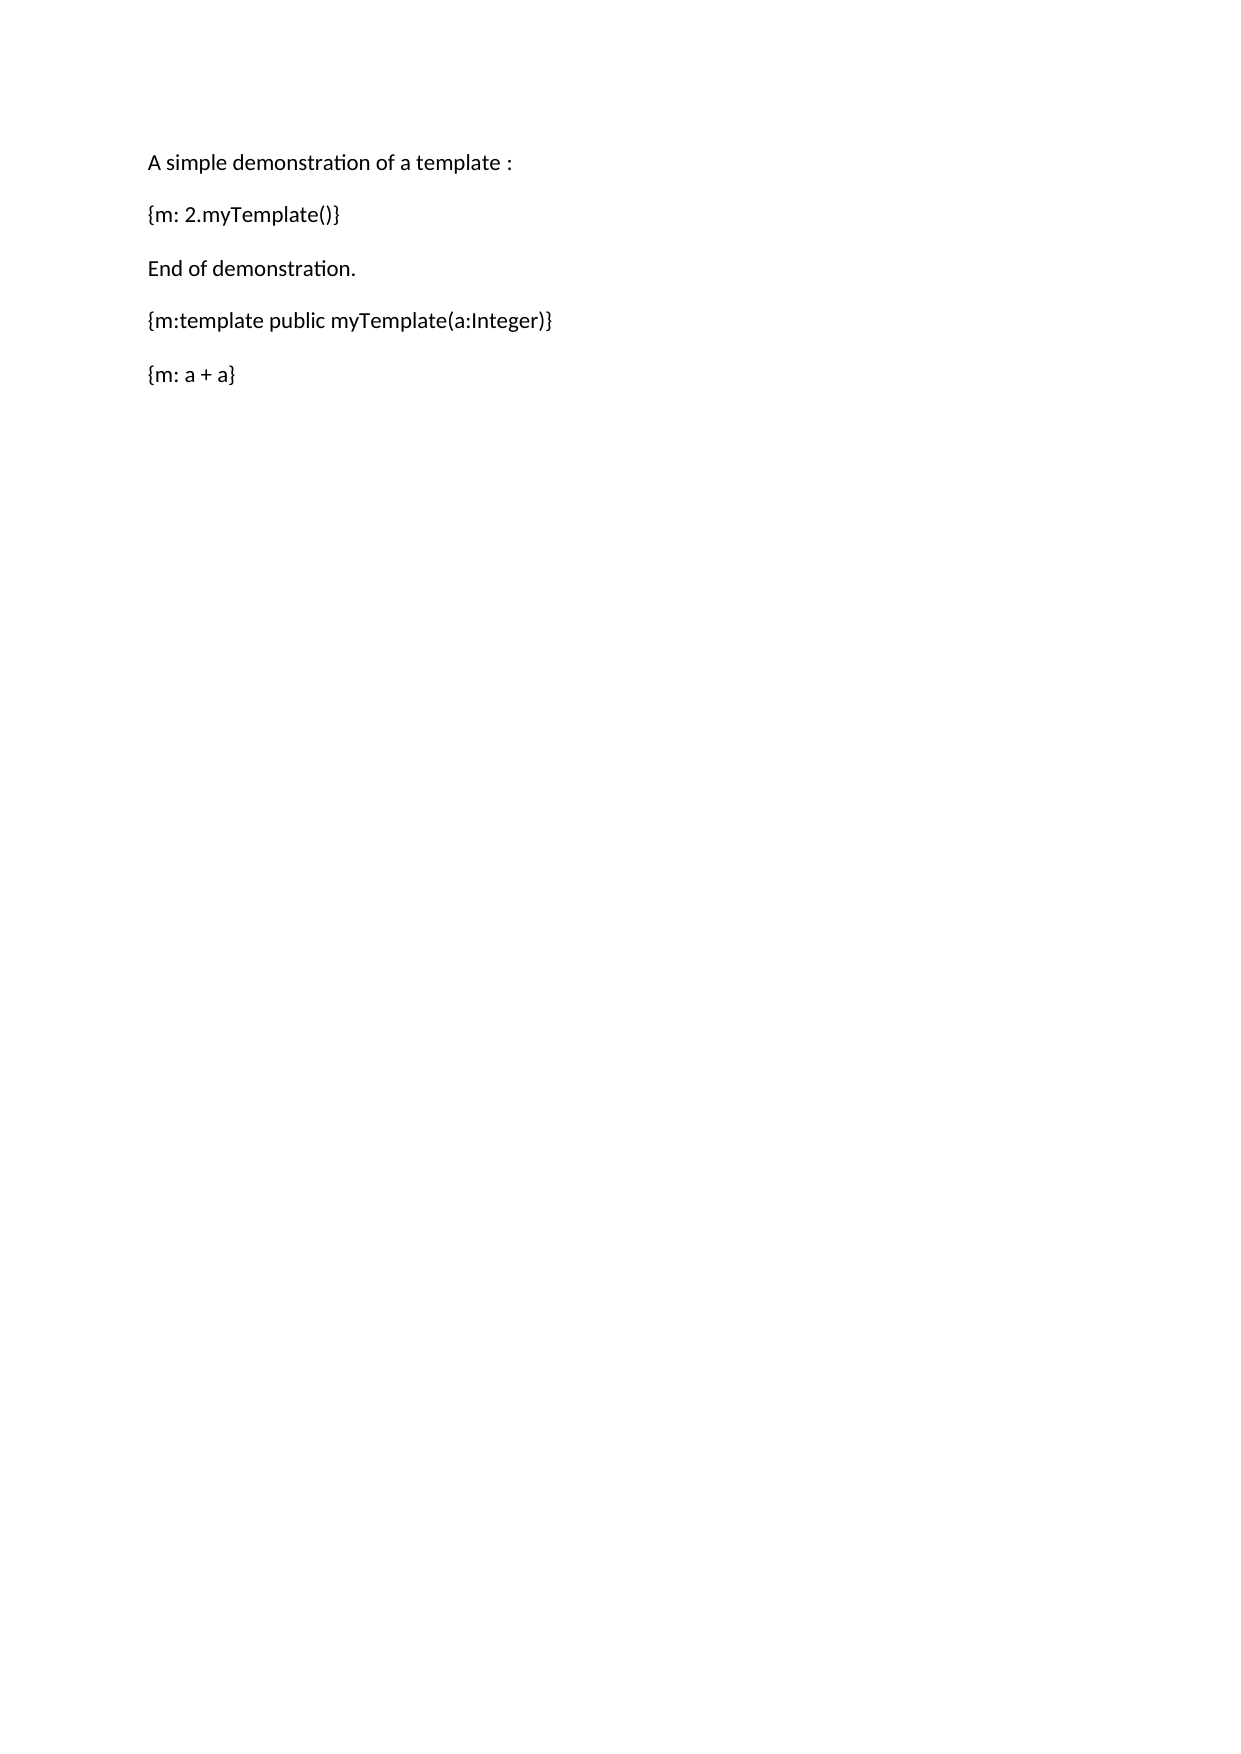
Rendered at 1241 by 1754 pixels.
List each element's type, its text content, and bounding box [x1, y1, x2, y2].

text {m: a + a} [148, 360, 1093, 388]
text {m:template public myTemplate(a:Integer)} [148, 307, 1093, 335]
text A simple demonstration of a template : [148, 148, 1093, 176]
text {m: 2.myTemplate()} [148, 201, 1093, 229]
text End of demonstration. [148, 254, 1093, 282]
